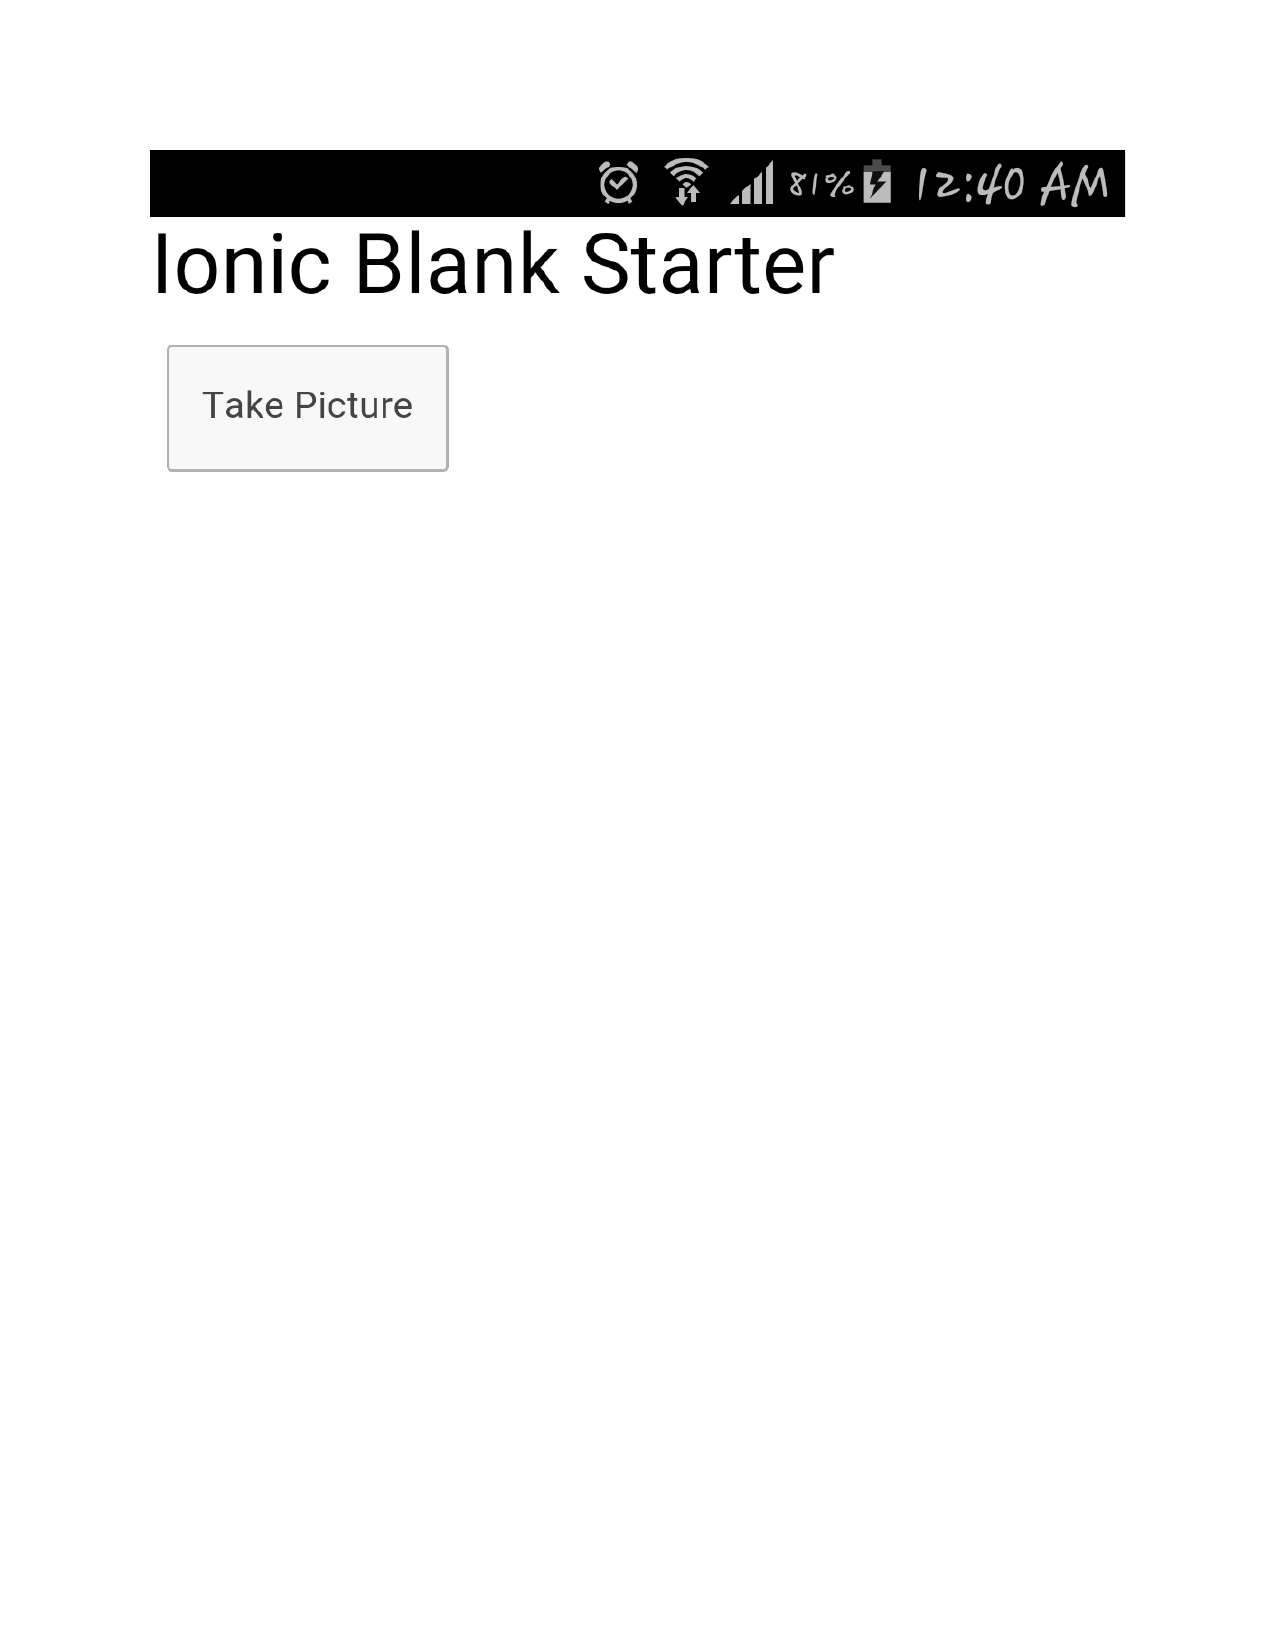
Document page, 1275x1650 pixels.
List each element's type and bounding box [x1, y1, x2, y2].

picture [150, 150, 1125, 1501]
